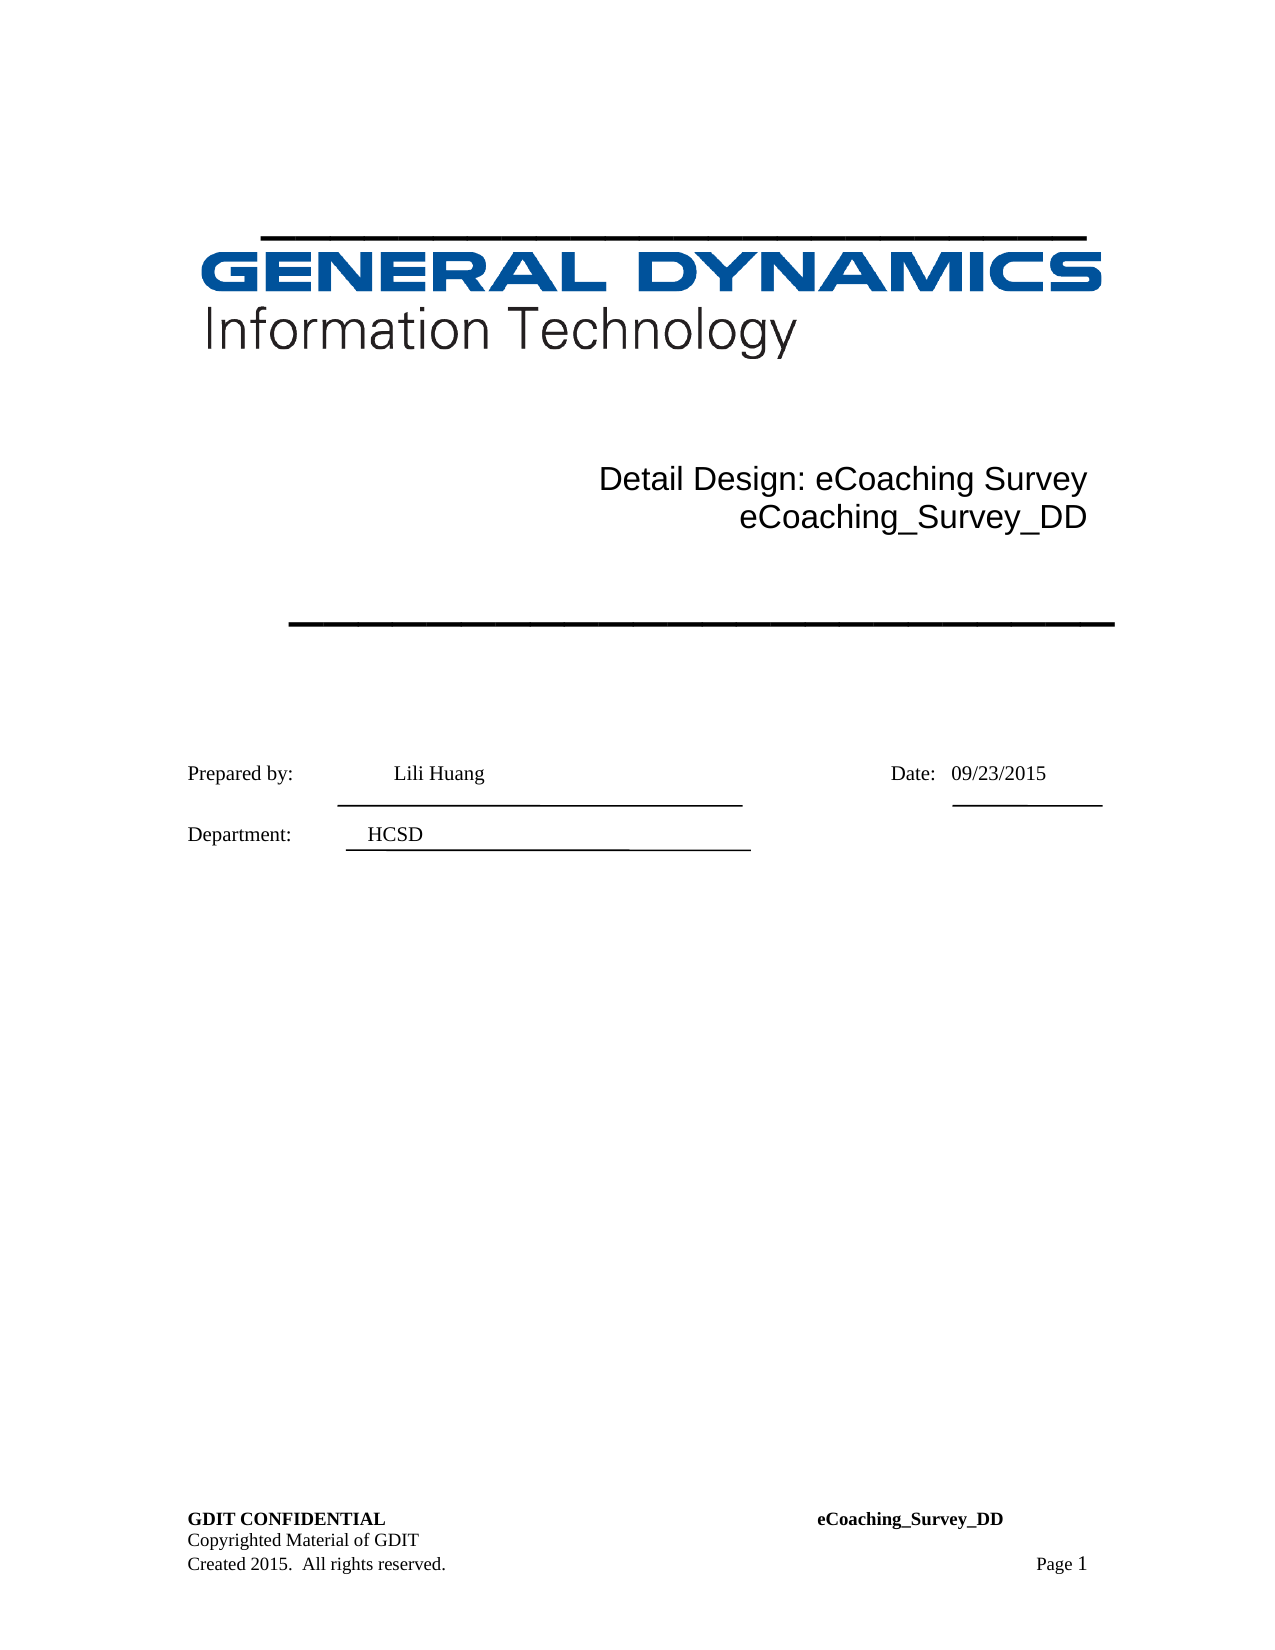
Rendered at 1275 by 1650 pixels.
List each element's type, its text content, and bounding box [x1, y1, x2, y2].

text Prepared by: Lili Huang Date: 09/23/2015 [187, 761, 1116, 785]
title ________________________ [187, 150, 1087, 252]
text eCoaching_Survey_DD [187, 498, 1087, 536]
title ________________________ [187, 536, 1116, 638]
text Detail Design: eCoaching Survey [187, 459, 1087, 498]
text Department: HCSD [187, 822, 1087, 846]
picture [201, 252, 1102, 359]
